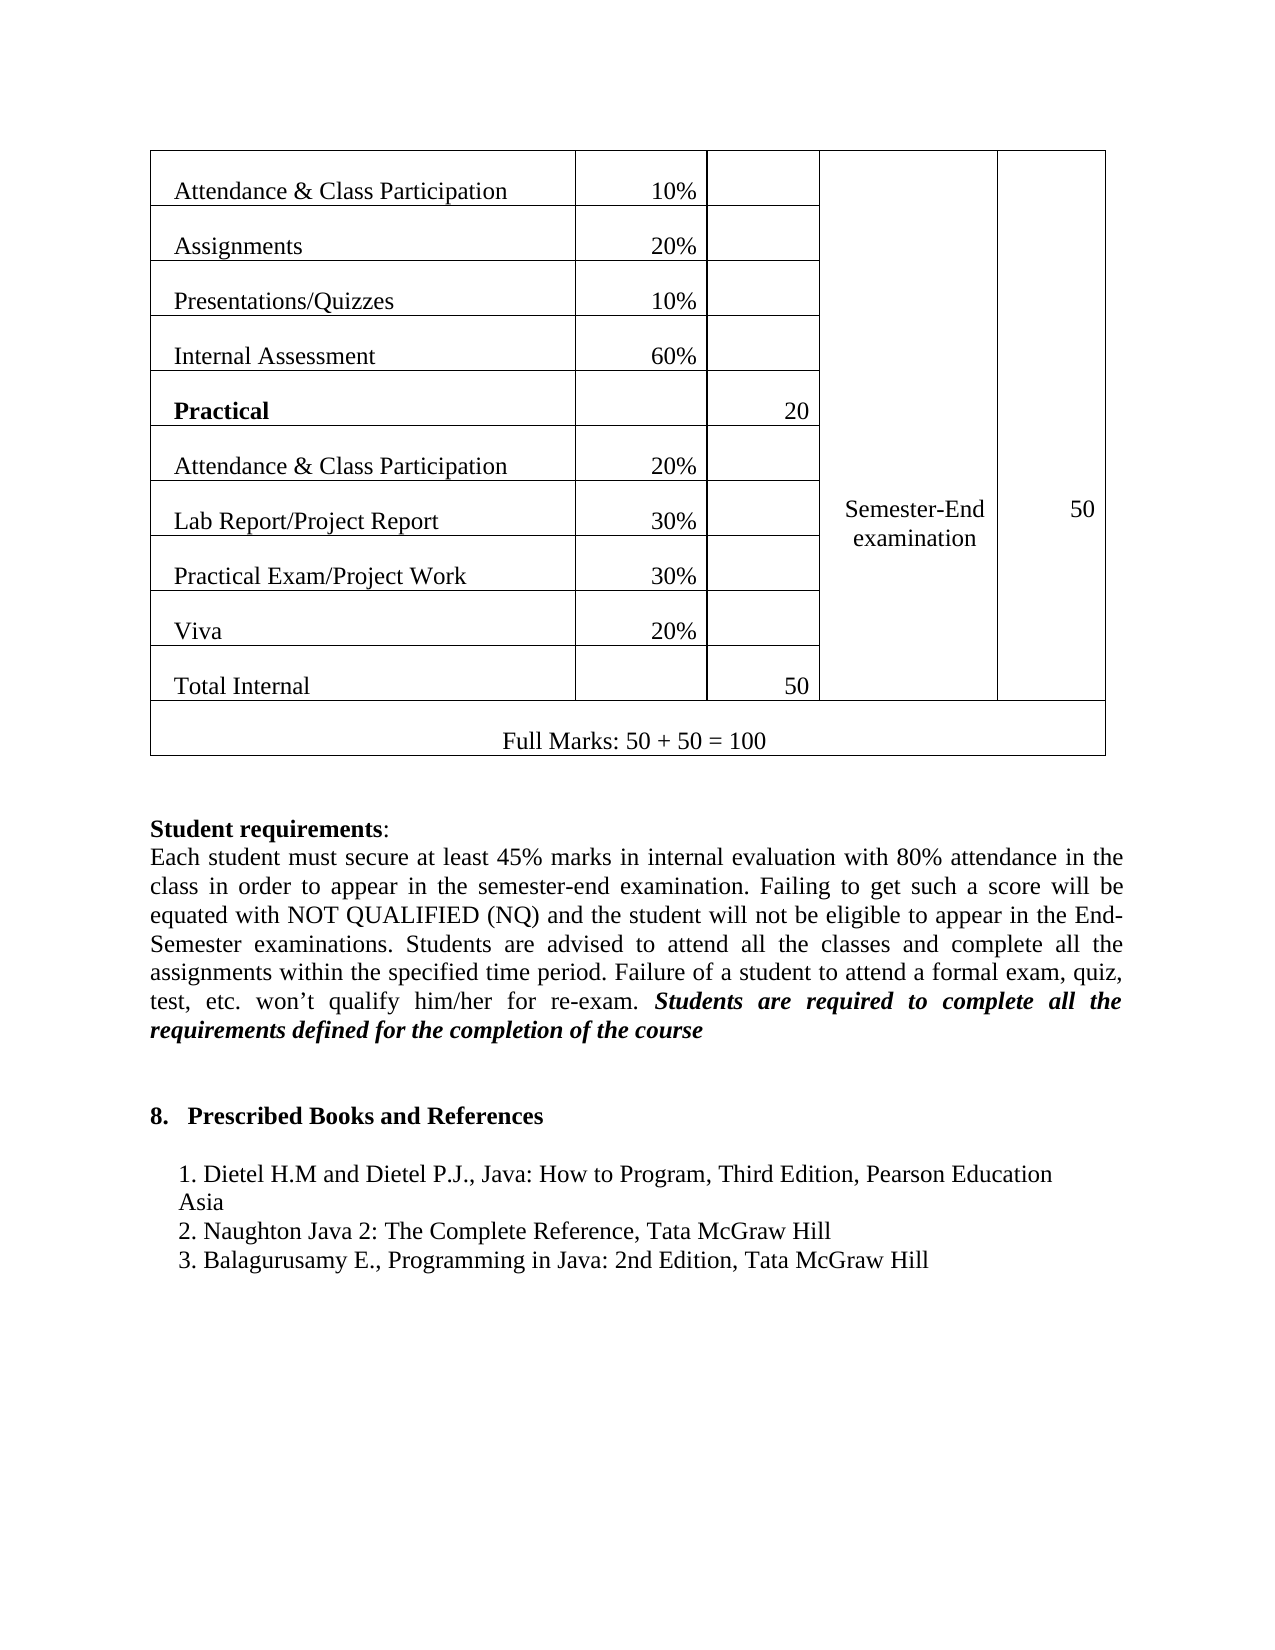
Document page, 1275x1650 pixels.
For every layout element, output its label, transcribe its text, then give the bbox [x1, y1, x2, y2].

table_cell Full Marks: 50 + 50 = 100 [151, 701, 1105, 755]
table_cell [708, 206, 819, 260]
text 3. Balagurusamy E., Programming in Java: 2nd Edition, Tata McGraw Hill [178, 1245, 1125, 1274]
table_cell 20% [576, 426, 706, 480]
table_cell 30% [576, 536, 706, 590]
table_cell 50 [998, 151, 1105, 700]
text 1. Dietel H.M and Dietel P.J., Java: How to Program, Third Edition, Pearson Education [178, 1159, 1125, 1187]
table_cell 20% [576, 206, 706, 260]
table_cell Presentations/Quizzes [151, 261, 575, 315]
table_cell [820, 151, 997, 700]
table_cell [576, 646, 706, 700]
table_cell [708, 481, 819, 535]
table_cell Assignments [151, 206, 575, 260]
table_cell [708, 151, 819, 205]
table_cell [708, 536, 819, 590]
table_cell 20 [708, 371, 819, 425]
table_cell Practical Exam/Project Work [151, 536, 575, 590]
table_cell 10% [576, 261, 706, 315]
text Student requirements: [150, 814, 1125, 842]
table_cell [576, 371, 706, 425]
table_cell [708, 426, 819, 480]
table_cell Attendance & Class Participation [151, 151, 575, 205]
text Asia [178, 1187, 1125, 1216]
table_cell [708, 261, 819, 315]
table_cell Attendance & Class Participation [151, 426, 575, 480]
list Prescribed Books and References [150, 1101, 1125, 1130]
table_cell Internal Assessment [151, 316, 575, 370]
table_cell Viva [151, 591, 575, 645]
table_cell 50 [708, 646, 819, 700]
table_cell 20% [576, 591, 706, 645]
table_cell Total Internal [151, 646, 575, 700]
table_cell [708, 316, 819, 370]
table_cell [708, 591, 819, 645]
text 2. Naughton Java 2: The Complete Reference, Tata McGraw Hill [178, 1216, 1125, 1245]
table_cell 30% [576, 481, 706, 535]
table_cell Lab Report/Project Report [151, 481, 575, 535]
table_cell Practical [151, 371, 575, 425]
table_cell 10% [576, 151, 706, 205]
table_cell 60% [576, 316, 706, 370]
text Each student must secure at least 45% marks in internal evaluation with 80% attendance in the class in order to appear in the semester-end examination. Failing to get such a score will be equated with NOT QUALIFIED (NQ) and the student will not be eligible to appear in the End- Semester examinations. Students are advised to attend all the classes and complete all the assignments within the specified time period. Failure of a student to attend a formal exam, quiz, test, etc. won’t qualify him/her for re-exam. Students are required to complete all the requirements defined for the completion of the course [150, 842, 1125, 1044]
